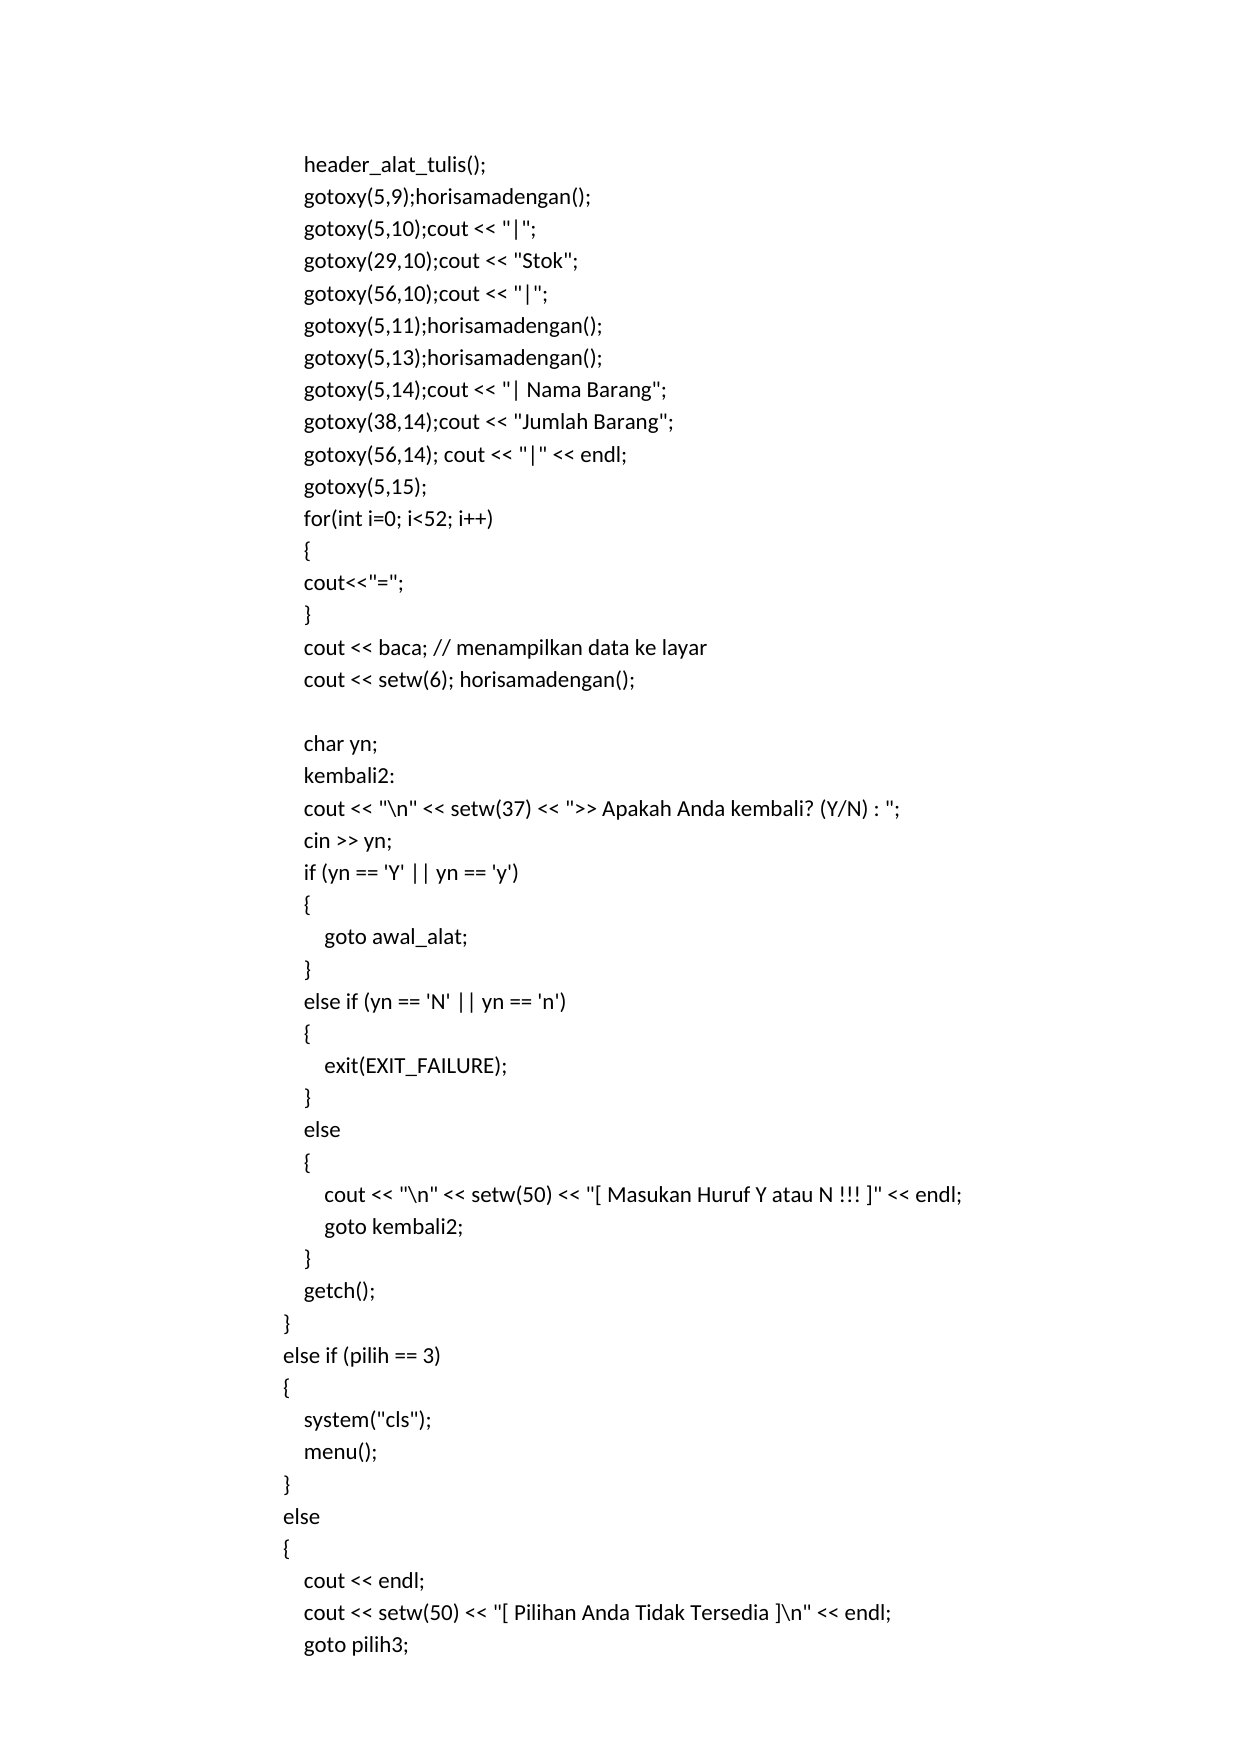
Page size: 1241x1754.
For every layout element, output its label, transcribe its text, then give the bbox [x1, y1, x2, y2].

list cout << baca; // menampilkan data ke layar [262, 633, 1090, 661]
list goto pilih3; [262, 1631, 1090, 1659]
list else if (pilih == 3) [262, 1341, 1090, 1369]
list } [262, 601, 1090, 629]
list if (yn == 'Y' || yn == 'y') [262, 858, 1090, 886]
list cout << setw(6); horisamadengan(); [262, 665, 1090, 693]
list { [262, 890, 1090, 918]
list goto awal_alat; [262, 922, 1090, 951]
list gotoxy(56,14); cout << "|" << endl; [262, 440, 1090, 468]
list gotoxy(5,13);horisamadengan(); [262, 343, 1090, 371]
list getch(); [262, 1277, 1090, 1304]
list cout << "\n" << setw(50) << "[ Masukan Huruf Y atau N !!! ]" << endl; [262, 1180, 1090, 1208]
list goto kembali2; [262, 1212, 1090, 1240]
list } [262, 1244, 1090, 1272]
list system("cls"); [262, 1405, 1090, 1433]
list { [262, 1373, 1090, 1401]
list cout << "\n" << setw(37) << ">> Apakah Anda kembali? (Y/N) : "; [262, 794, 1090, 822]
list gotoxy(29,10);cout << "Stok"; [262, 247, 1090, 274]
list } [262, 955, 1090, 983]
list header_alat_tulis(); [262, 150, 1090, 178]
list } [262, 1309, 1090, 1337]
list gotoxy(5,10);cout << "|"; [262, 214, 1090, 242]
list cout << setw(50) << "[ Pilihan Anda Tidak Tersedia ]\n" << endl; [262, 1598, 1090, 1626]
list else [262, 1502, 1090, 1530]
list else [262, 1116, 1090, 1144]
list gotoxy(5,14);cout << "| Nama Barang"; [262, 375, 1090, 403]
list gotoxy(5,9);horisamadengan(); [262, 182, 1090, 210]
list exit(EXIT_FAILURE); [262, 1051, 1090, 1079]
list cin >> yn; [262, 826, 1090, 854]
list { [262, 1019, 1090, 1047]
list gotoxy(56,10);cout << "|"; [262, 279, 1090, 307]
list { [262, 536, 1090, 564]
list gotoxy(38,14);cout << "Jumlah Barang"; [262, 407, 1090, 436]
list cout<<"="; [262, 568, 1090, 596]
list char yn; [262, 729, 1090, 757]
list cout << endl; [262, 1566, 1090, 1594]
list for(int i=0; i<52; i++) [262, 504, 1090, 532]
list { [262, 1534, 1090, 1562]
list menu(); [262, 1437, 1090, 1466]
list else if (yn == 'N' || yn == 'n') [262, 987, 1090, 1015]
list gotoxy(5,15); [262, 472, 1090, 500]
list gotoxy(5,11);horisamadengan(); [262, 311, 1090, 339]
list { [262, 1148, 1090, 1176]
list } [262, 1083, 1090, 1111]
list kembali2: [262, 762, 1090, 789]
list } [262, 1470, 1090, 1498]
